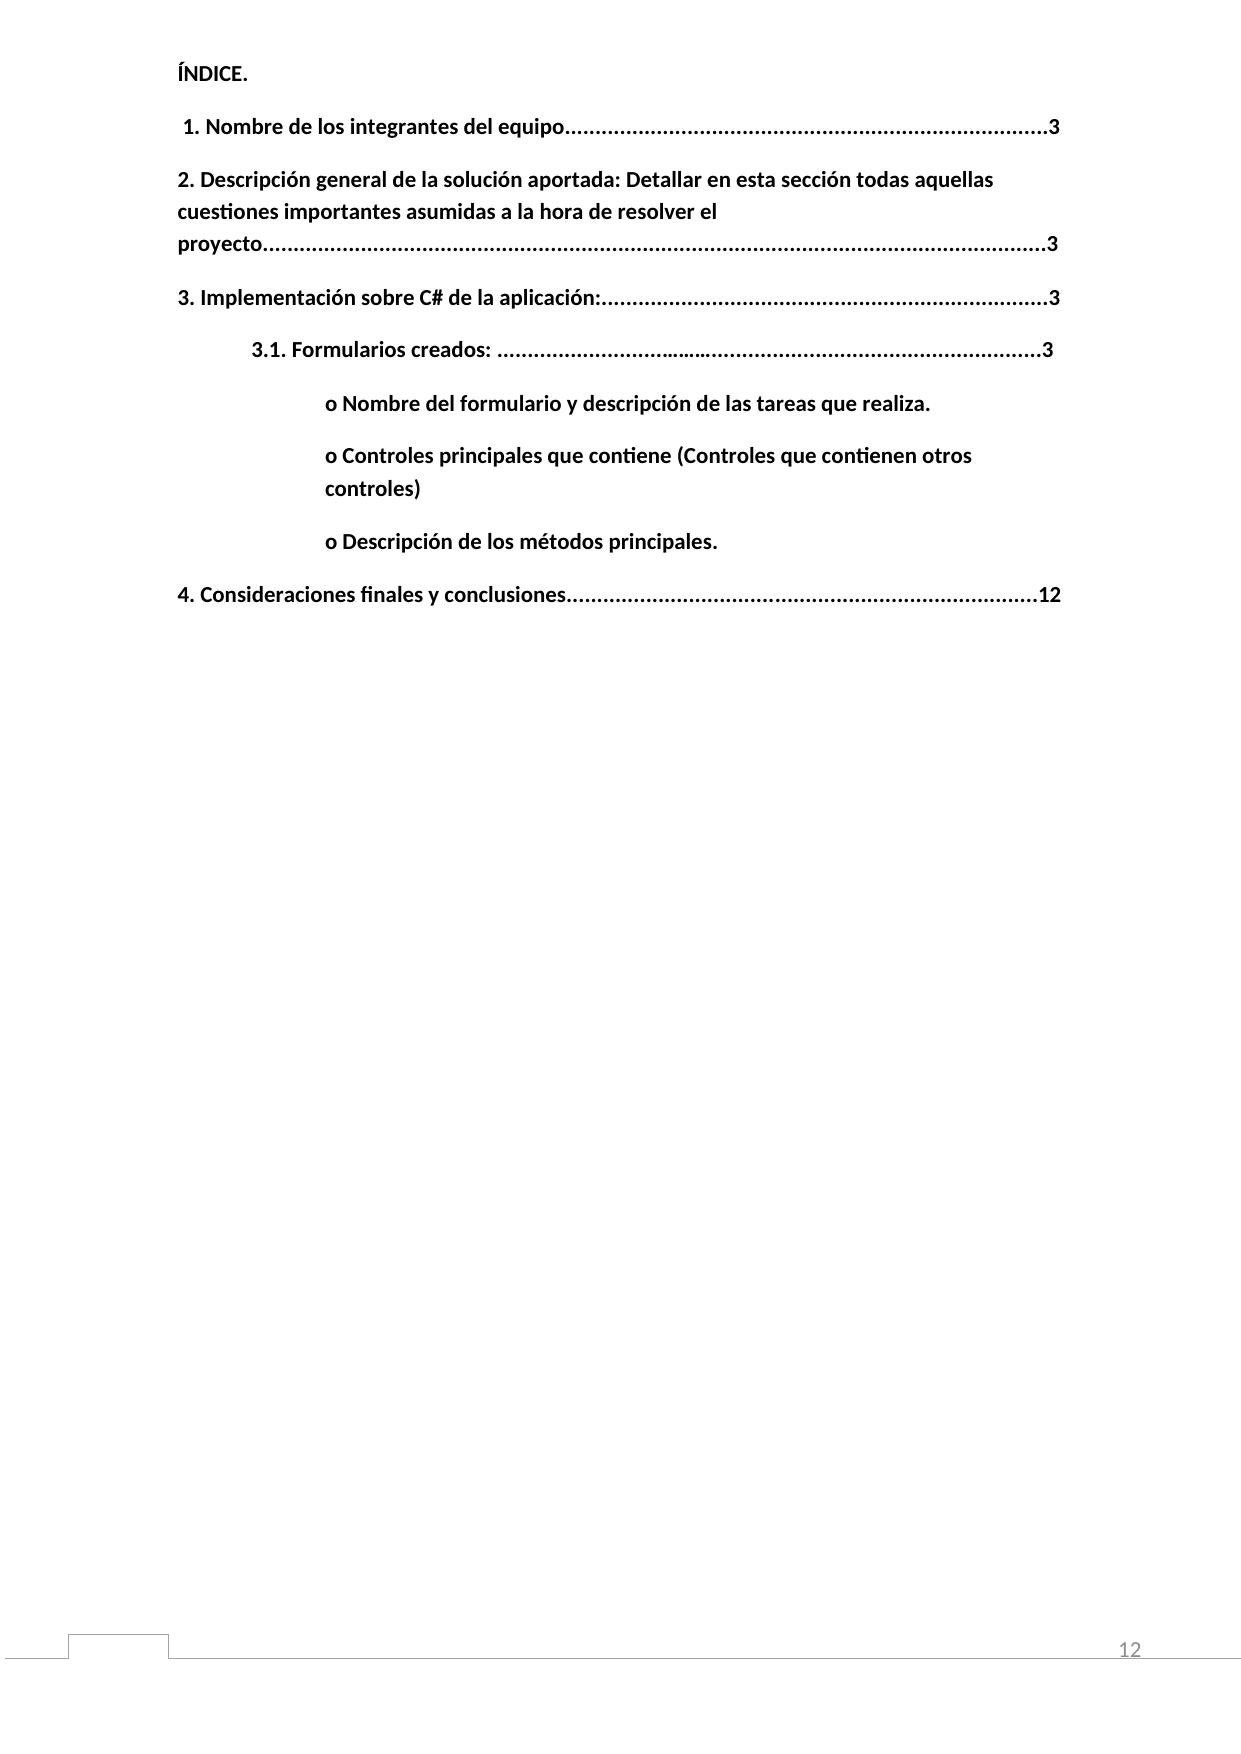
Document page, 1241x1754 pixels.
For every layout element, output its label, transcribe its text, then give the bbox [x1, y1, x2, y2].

text o Descripción de los métodos principales. [177, 527, 1063, 555]
text ÍNDICE. [177, 59, 1063, 87]
text 3. Implementación sobre C# de la aplicación:.........................................................................3 [177, 283, 1063, 311]
text o Controles principales que contiene (Controles que contienen otros controles) [325, 442, 1063, 502]
text o Nombre del formulario y descripción de las tareas que realiza. [177, 389, 1063, 417]
text 1. Nombre de los integrantes del equipo...............................................................................3 [177, 112, 1063, 140]
text 4. Consideraciones finales y conclusiones.............................................................................121. Nombre de los integrantes del equipo. [177, 580, 1063, 608]
text 3.1. Formularios creados: ...........................………......................................................3 [177, 336, 1063, 364]
text 2. Descripción general de la solución aportada: Detallar en esta sección todas aquellas cuestiones importantes asumidas a la hora de resolver el proyecto................................................................................................................................3 [177, 165, 1063, 258]
